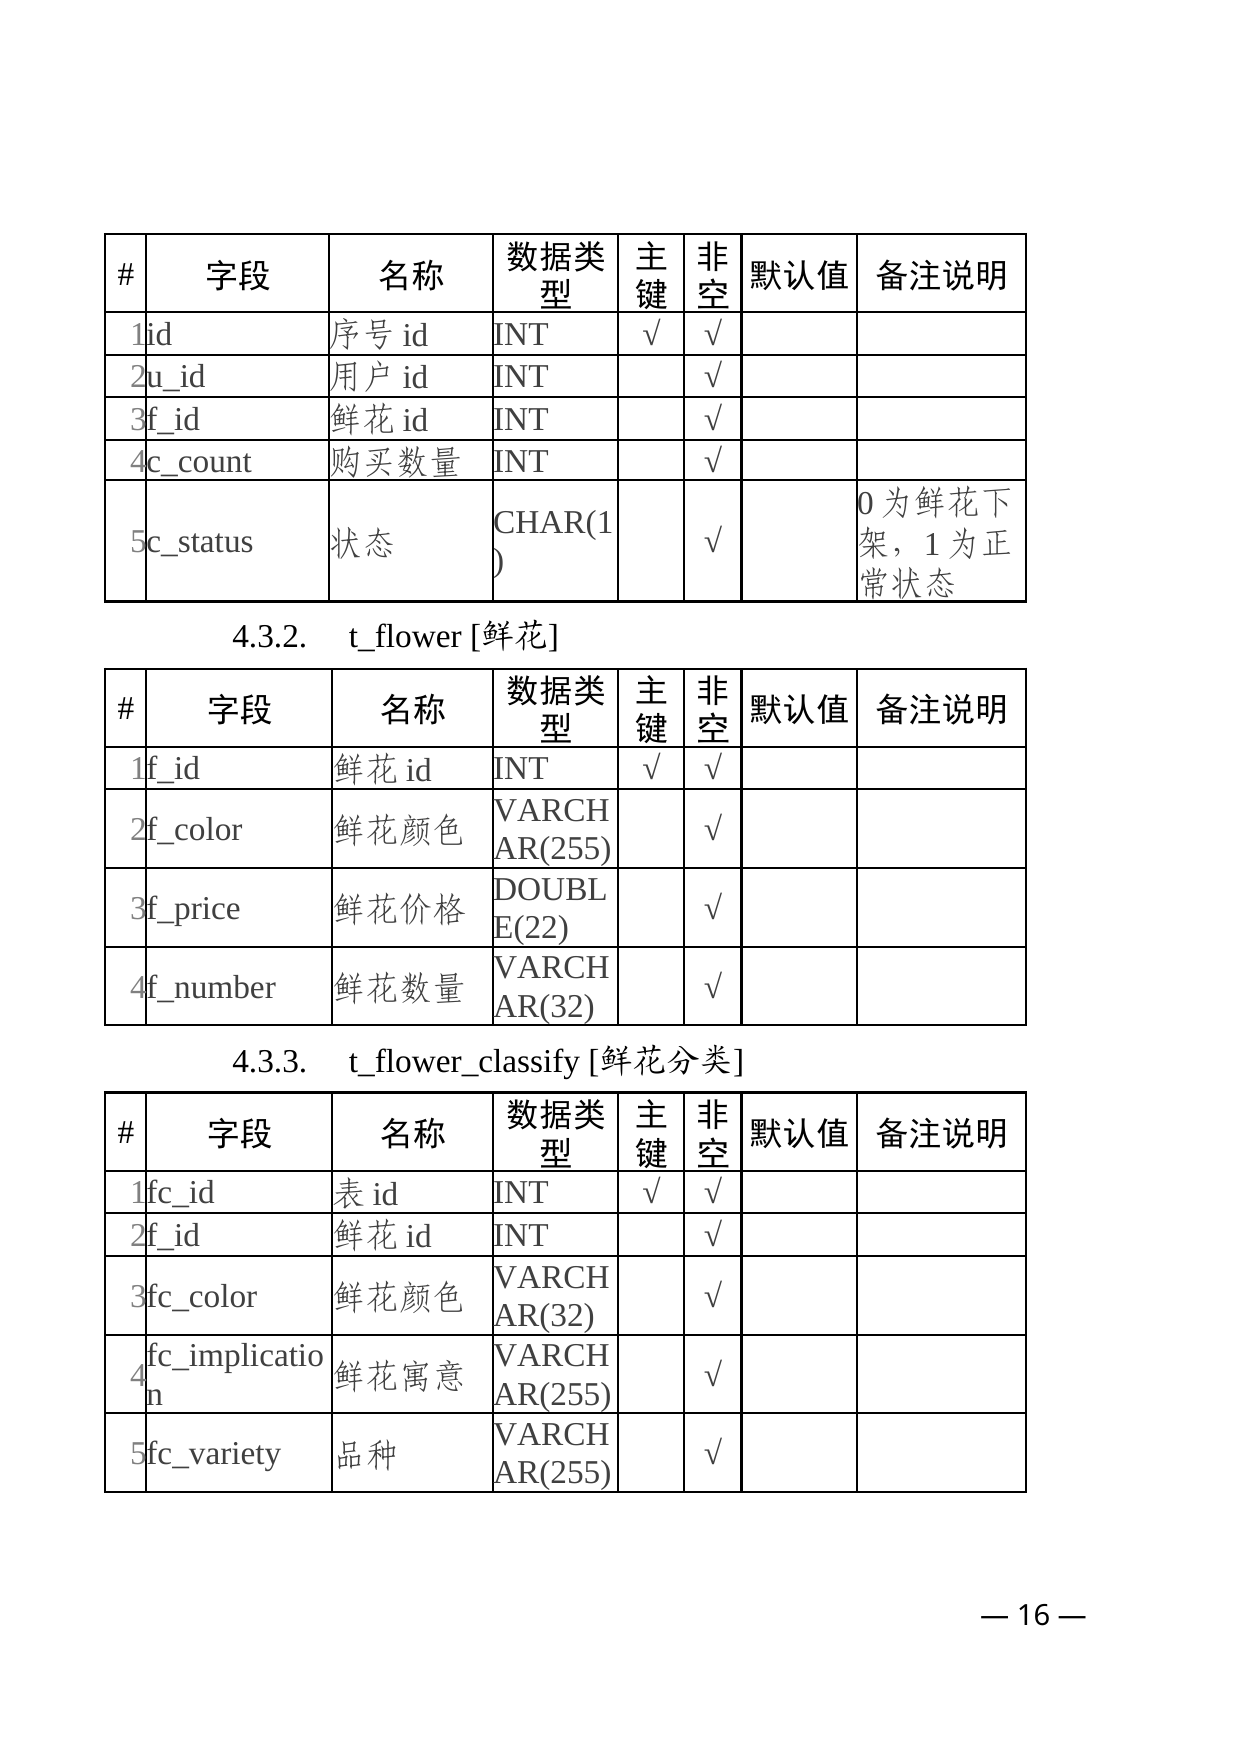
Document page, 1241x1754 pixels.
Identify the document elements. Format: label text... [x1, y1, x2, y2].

table_cell 品种 [333, 1414, 492, 1491]
table_cell u_id [147, 356, 328, 396]
table_cell 2 [106, 356, 145, 396]
table_cell [858, 1414, 1025, 1491]
table_header 备注说明 [858, 670, 1025, 746]
table_header 数据类型 [494, 235, 617, 311]
table_cell VARCHAR(255) [494, 790, 617, 867]
table_cell [619, 1214, 683, 1255]
table_cell INT [494, 398, 617, 439]
table_cell [743, 1257, 856, 1333]
table_cell [619, 356, 683, 396]
table_header 默认值 [743, 1094, 856, 1169]
table_cell 鲜花寓意 [333, 1336, 492, 1412]
table_cell [858, 356, 1025, 396]
table_cell 4 [106, 948, 145, 1024]
table_cell [619, 790, 683, 867]
table_cell [743, 398, 856, 439]
table_cell 1 [106, 748, 145, 788]
table_cell [743, 1414, 856, 1491]
table_cell fc_variety [147, 1414, 331, 1491]
table_header 默认值 [743, 670, 856, 746]
table_cell 1 [106, 1172, 145, 1212]
table_cell √ [685, 948, 740, 1024]
table_cell 鲜花颜色 [333, 790, 492, 867]
table_cell √ [619, 313, 683, 353]
table_cell f_id [147, 398, 328, 439]
table_header 主键 [619, 235, 683, 311]
table_cell [743, 481, 856, 600]
table_cell [619, 398, 683, 439]
table_cell [743, 869, 856, 946]
table_cell [743, 790, 856, 867]
list t_flower [鲜花] [165, 602, 1087, 667]
table_cell √ [685, 481, 740, 600]
table_cell VARCHAR(255) [494, 1336, 617, 1412]
table_header 数据类型 [494, 670, 617, 746]
table_header 备注说明 [858, 1094, 1025, 1169]
table_cell INT [494, 1214, 617, 1255]
table_cell 购买数量 [330, 441, 492, 479]
table_header # [106, 1094, 145, 1169]
table_cell c_status [147, 481, 328, 600]
table_header 非空 [685, 670, 740, 746]
table_cell [858, 313, 1025, 353]
table_cell 鲜花数量 [333, 948, 492, 1024]
table_cell fc_implication [147, 1336, 331, 1412]
table_cell 2 [106, 790, 145, 867]
table_cell [743, 1172, 856, 1212]
table_cell √ [685, 1414, 740, 1491]
table_cell [858, 1172, 1025, 1212]
table_cell [619, 869, 683, 946]
table_cell 5 [106, 481, 145, 600]
table_header 主键 [619, 1094, 683, 1169]
table_header 字段 [147, 1094, 331, 1169]
table_cell INT [494, 1172, 617, 1212]
table_cell [619, 481, 683, 600]
table_cell 鲜花颜色 [333, 1257, 492, 1333]
table_cell 0为鲜花下架，1为正常状态 [858, 481, 1025, 600]
table_cell [619, 1414, 683, 1491]
table_cell VARCHAR(32) [494, 948, 617, 1024]
table_cell [858, 1257, 1025, 1333]
table_cell [743, 1336, 856, 1412]
table_cell [858, 398, 1025, 439]
table_cell INT [494, 748, 617, 788]
table_header 非空 [685, 235, 740, 311]
table_cell c_count [147, 441, 328, 479]
table_cell √ [619, 748, 683, 788]
table_cell 4 [106, 1336, 145, 1412]
table_cell 序号id [330, 313, 492, 353]
table_cell f_price [147, 869, 331, 946]
table_cell √ [685, 441, 740, 479]
table_header 字段 [147, 235, 328, 311]
table_cell f_id [147, 748, 331, 788]
table_cell [619, 441, 683, 479]
table_header 名称 [333, 1094, 492, 1169]
table_cell 5 [106, 1414, 145, 1491]
table_cell 状态 [330, 481, 492, 600]
table_header 默认值 [743, 235, 856, 311]
table_cell [619, 948, 683, 1024]
table_cell [619, 1336, 683, 1412]
table_cell √ [685, 313, 740, 353]
table_cell 3 [106, 1257, 145, 1333]
table_cell f_number [147, 948, 331, 1024]
table_cell √ [685, 1336, 740, 1412]
table_cell 2 [106, 1214, 145, 1255]
table_cell fc_color [147, 1257, 331, 1333]
table_cell 鲜花id [330, 398, 492, 439]
table_cell [858, 748, 1025, 788]
table_cell 鲜花id [333, 1214, 492, 1255]
table_cell √ [685, 748, 740, 788]
table_cell √ [685, 1172, 740, 1212]
table_cell [743, 356, 856, 396]
table_header 名称 [333, 670, 492, 746]
table_cell √ [685, 1214, 740, 1255]
table_header 主键 [619, 670, 683, 746]
table_cell 鲜花id [333, 748, 492, 788]
table_cell VARCHAR(255) [494, 1414, 617, 1491]
table_cell [858, 869, 1025, 946]
table_cell [743, 748, 856, 788]
table_cell 3 [106, 398, 145, 439]
table_cell 鲜花价格 [333, 869, 492, 946]
table_cell √ [685, 869, 740, 946]
table_cell [743, 441, 856, 479]
table_cell √ [685, 356, 740, 396]
table_cell √ [685, 398, 740, 439]
table_cell [858, 441, 1025, 479]
table_header 备注说明 [858, 235, 1025, 311]
table_cell [619, 1257, 683, 1333]
table_cell √ [685, 1257, 740, 1333]
table_cell INT [494, 441, 617, 479]
table_cell √ [619, 1172, 683, 1212]
table_cell DOUBLE(22) [494, 869, 617, 946]
table_cell f_color [147, 790, 331, 867]
table_header 非空 [685, 1094, 740, 1169]
table_cell [743, 948, 856, 1024]
table_cell √ [685, 790, 740, 867]
table_cell [858, 1336, 1025, 1412]
table_cell VARCHAR(32) [494, 1257, 617, 1333]
table_header 数据类型 [494, 1094, 617, 1169]
table_cell [858, 1214, 1025, 1255]
table_cell INT [494, 356, 617, 396]
table_cell INT [494, 313, 617, 353]
table_cell CHAR(1) [494, 481, 617, 600]
table_header 字段 [147, 670, 331, 746]
table_header 名称 [330, 235, 492, 311]
table_cell 1 [106, 313, 145, 353]
table_cell 用户id [330, 356, 492, 396]
table_cell 表id [333, 1172, 492, 1212]
table_cell f_id [147, 1214, 331, 1255]
table_cell [858, 948, 1025, 1024]
list t_flower_classify [鲜花分类] [165, 1026, 1087, 1091]
table_cell [858, 790, 1025, 867]
table_header # [106, 670, 145, 746]
table_header # [106, 235, 145, 311]
table_cell 3 [106, 869, 145, 946]
table_cell 4 [106, 441, 145, 479]
table_cell [743, 1214, 856, 1255]
table_cell id [147, 313, 328, 353]
table_cell fc_id [147, 1172, 331, 1212]
table_cell [743, 313, 856, 353]
